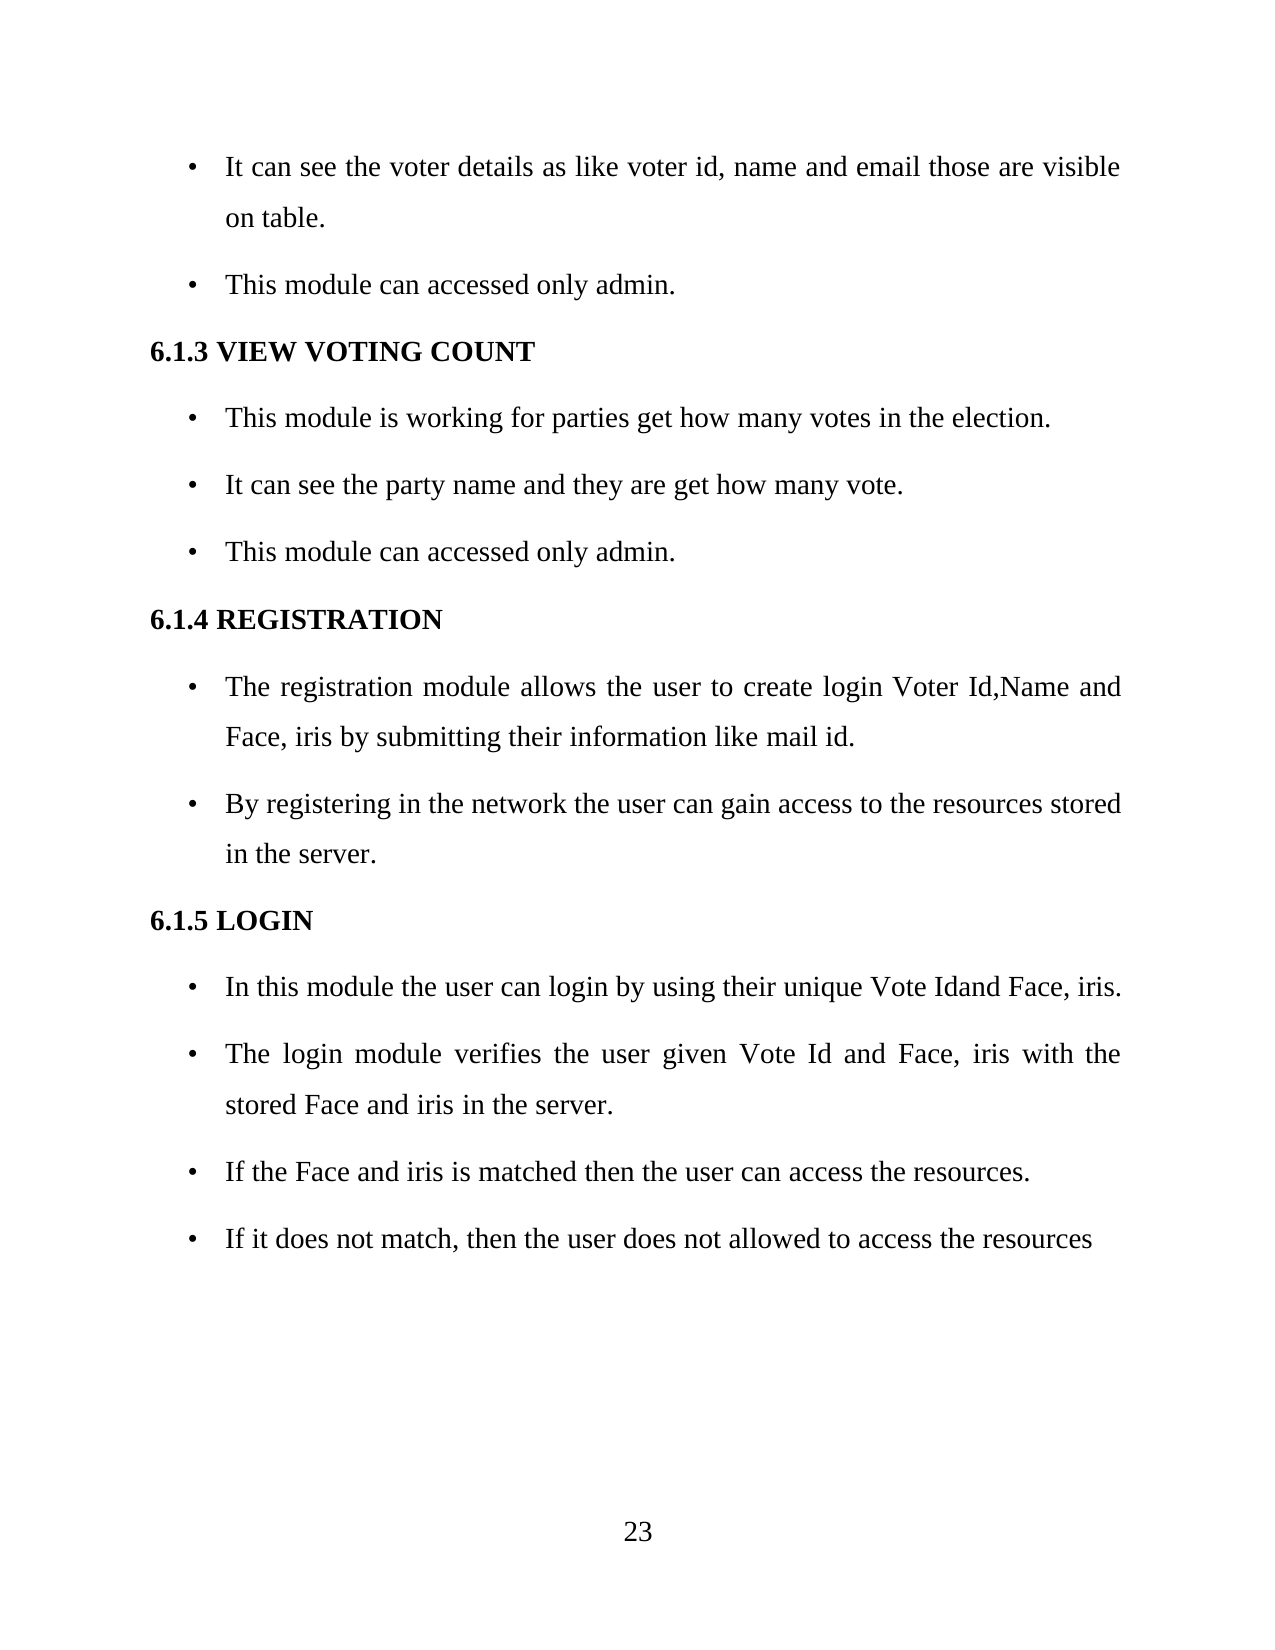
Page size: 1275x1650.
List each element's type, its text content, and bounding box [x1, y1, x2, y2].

subtitle VIEW VOTING COUNT [150, 334, 1233, 368]
list If it does not match, then the user does not allowed to access the resources [187, 1221, 1233, 1255]
list If the Face and iris is matched then the user can access the resources. [187, 1154, 1233, 1188]
list By registering in the network the user can gain access to the resources stored in the server. [187, 786, 1124, 869]
subtitle REGISTRATION [150, 602, 1233, 636]
list It can see the party name and they are get how many vote. [187, 467, 1233, 501]
list The login module verifies the user given Vote Id and Face, iris with the stored Face and iris in the server. [187, 1037, 1123, 1121]
list This module can accessed only admin. [187, 267, 1233, 300]
list This module is working for parties get how many votes in the election. [187, 400, 1233, 434]
subtitle LOGIN [150, 903, 1233, 936]
list It can see the voter details as like voter id, name and email those are visible on table. [187, 149, 1123, 233]
list This module can accessed only admin. [187, 534, 1233, 568]
list In this module the user can login by using their unique Vote Idand Face, iris. [187, 969, 1233, 1003]
list The registration module allows the user to create login Voter Id,Name and Face, iris by submitting their information like mail id. [187, 669, 1124, 753]
